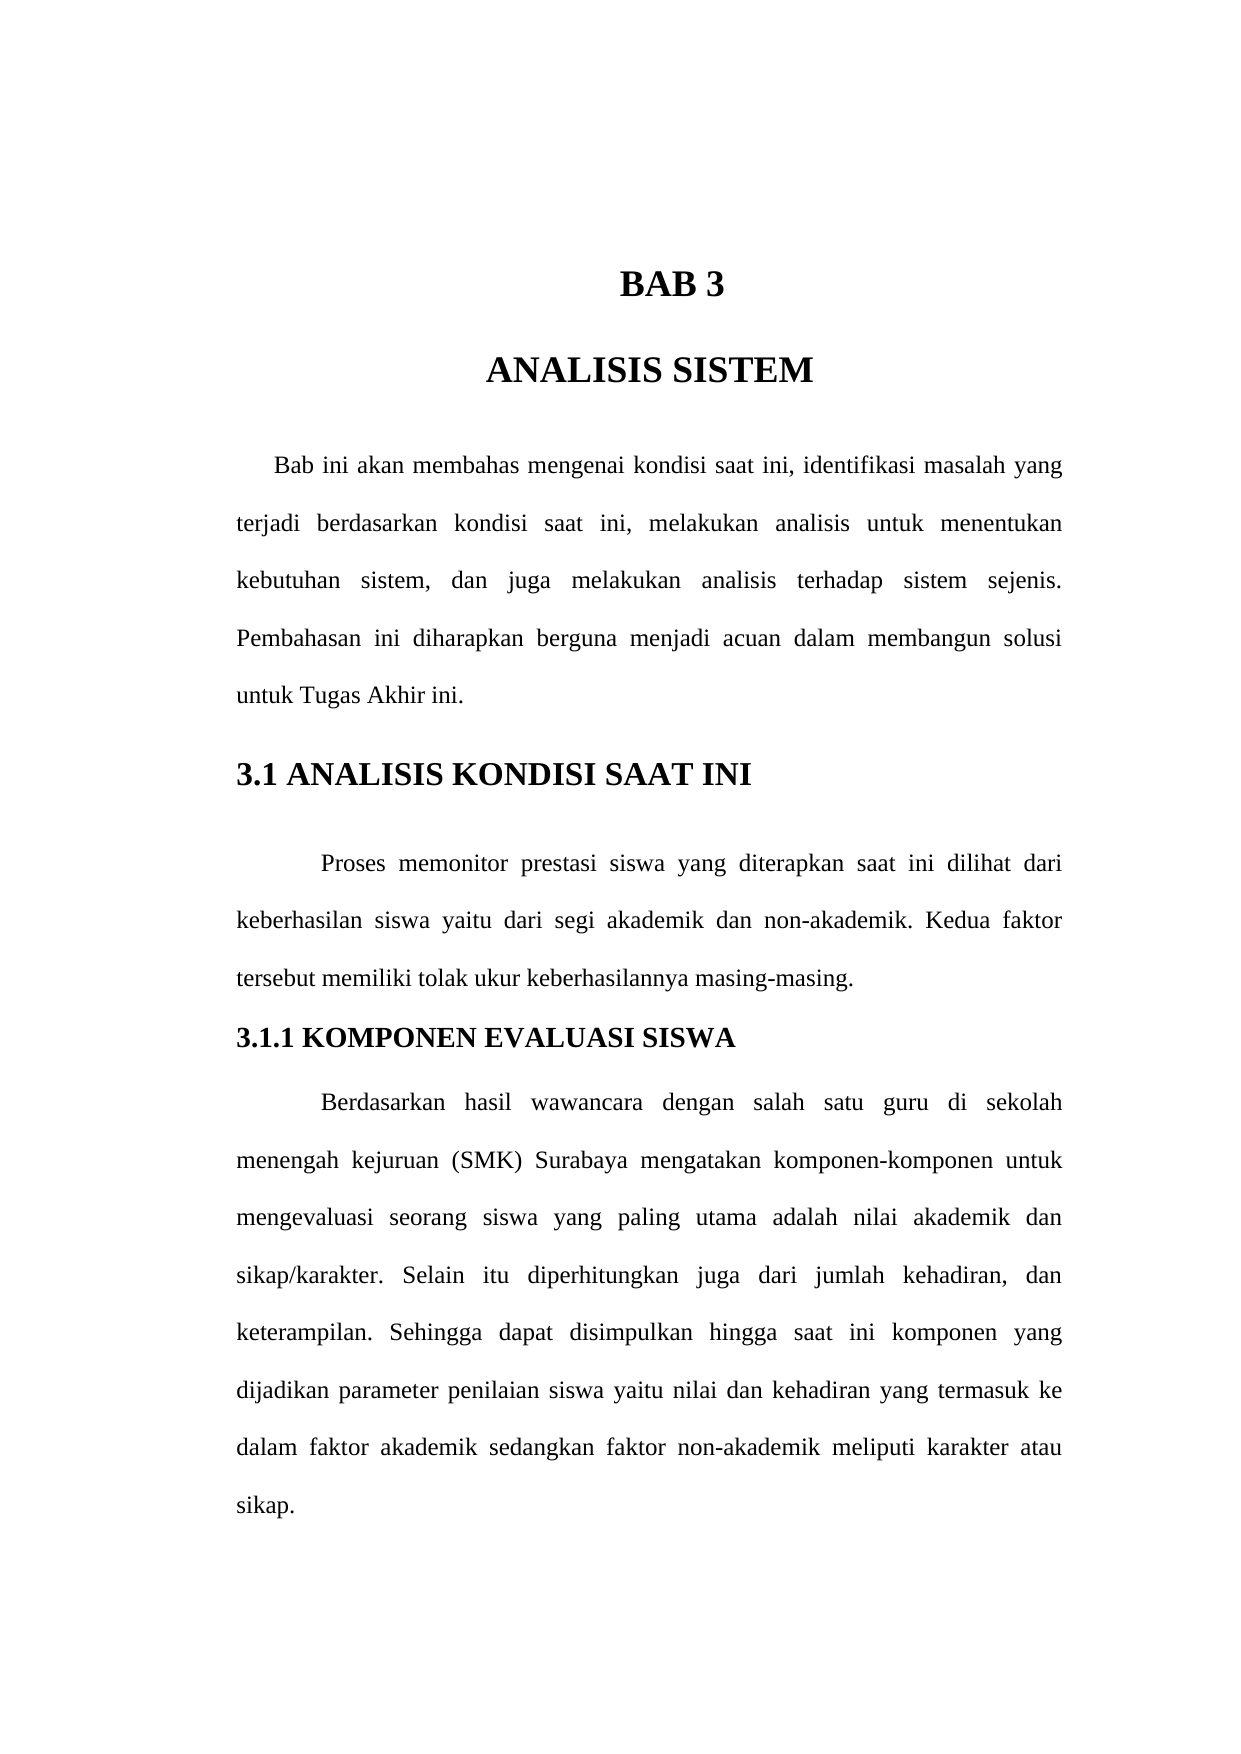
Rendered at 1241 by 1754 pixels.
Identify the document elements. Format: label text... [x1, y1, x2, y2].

text 3.1.1 KOMPONEN EVALUASI SISWA [236, 1020, 1063, 1054]
text 3.1 ANALISIS KONDISI SAAT INI [236, 754, 1063, 793]
text Berdasarkan hasil wawancara dengan salah satu guru di sekolah menengah kejuruan (SMK) Surabaya mengatakan komponen-komponen untuk mengevaluasi seorang siswa yang paling utama adalah nilai akademik dan sikap/karakter. Selain itu diperhitungkan juga dari jumlah kehadiran, dan keterampilan. Sehingga dapat disimpulkan hingga saat ini komponen yang dijadikan parameter penilaian siswa yaitu nilai dan kehadiran yang termasuk ke dalam faktor akademik sedangkan faktor non-akademik meliputi karakter atau sikap. [236, 1087, 1063, 1519]
text Bab ini akan membahas mengenai kondisi saat ini, identifikasi masalah yang terjadi berdasarkan kondisi saat ini, melakukan analisis untuk menentukan kebutuhan sistem, dan juga melakukan analisis terhadap sistem sejenis. Pembahasan ini diharapkan berguna menjadi acuan dalam membangun solusi untuk Tugas Akhir ini. [236, 450, 1063, 709]
text ANALISIS SISTEM [236, 347, 1063, 391]
text Proses memonitor prestasi siswa yang diterapkan saat ini dilihat dari keberhasilan siswa yaitu dari segi akademik dan non-akademik. Kedua faktor tersebut memiliki tolak ukur keberhasilannya masing-masing. [236, 848, 1063, 992]
subtitle BAB 3 [236, 261, 1063, 304]
